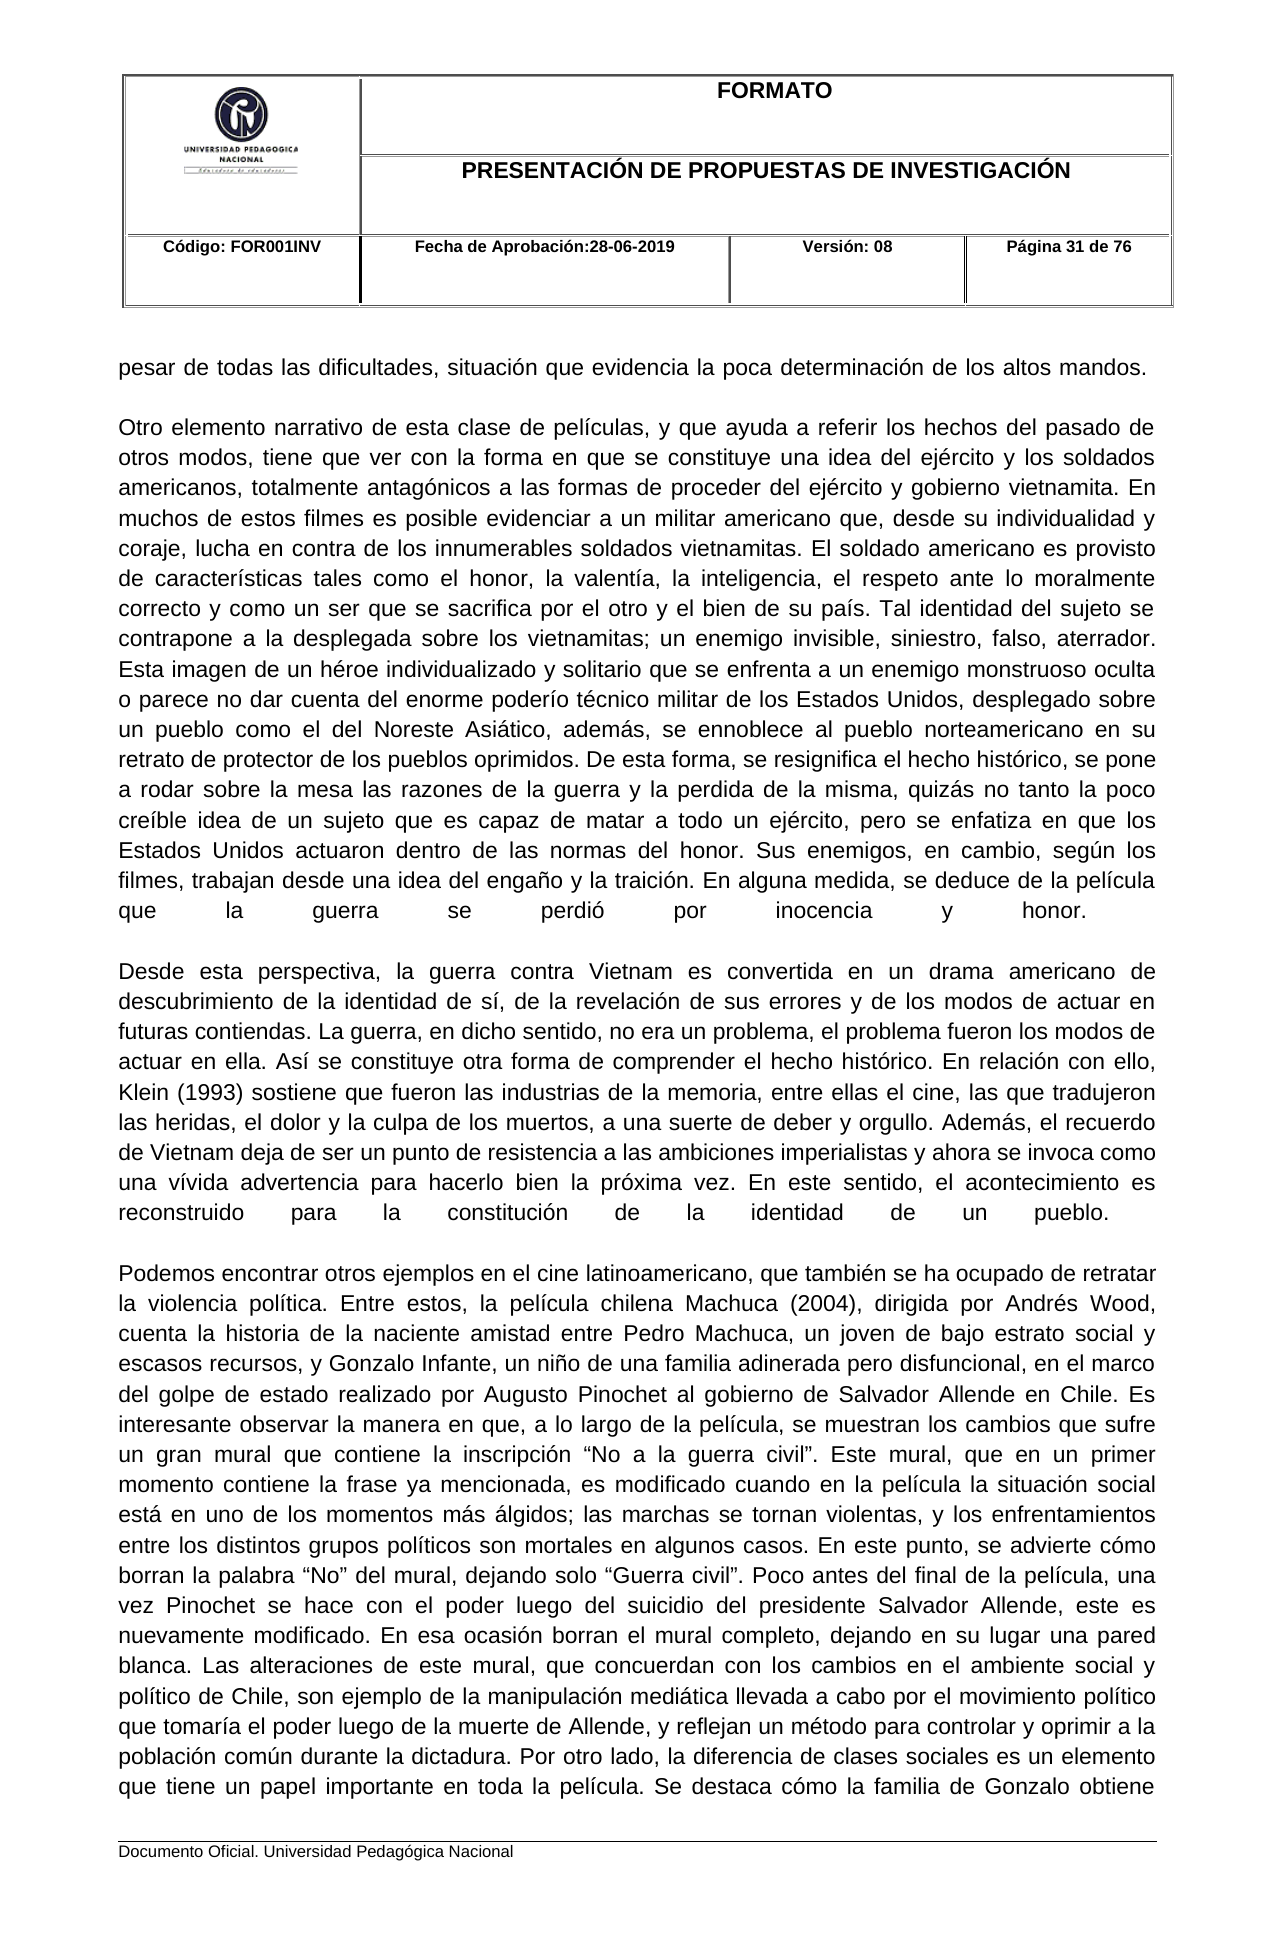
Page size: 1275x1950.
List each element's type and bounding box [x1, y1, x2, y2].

picture [184, 87, 300, 175]
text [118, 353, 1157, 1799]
